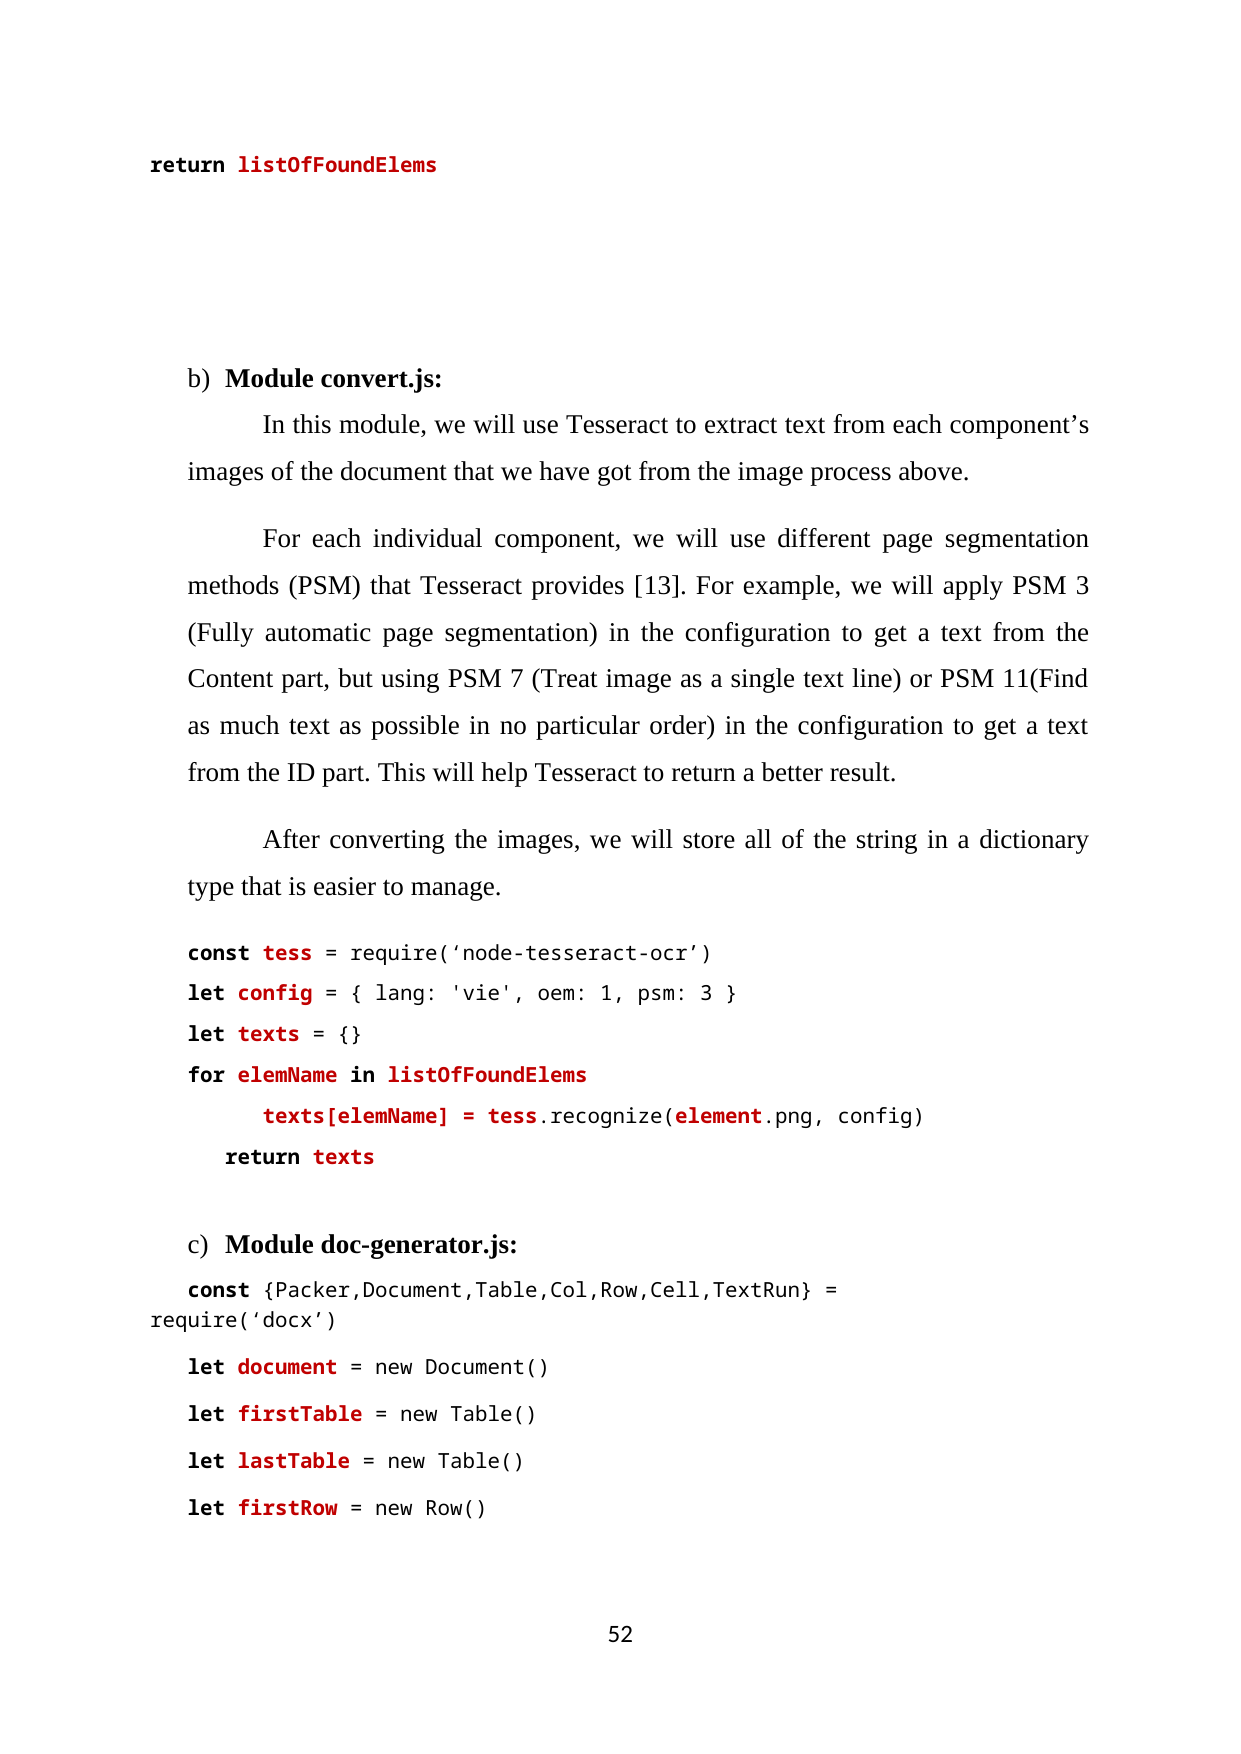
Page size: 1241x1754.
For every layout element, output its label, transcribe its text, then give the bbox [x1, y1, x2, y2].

text let firstTable = new Table() [150, 1399, 1023, 1427]
text let texts = {} [187, 1019, 1090, 1048]
list return texts [225, 1142, 1090, 1171]
text const tess = require(‘node-tesseract-ocr’) [187, 938, 1090, 966]
text for elemName in listOfFoundElems [187, 1060, 1090, 1089]
text return listOfFoundElems [150, 150, 1090, 178]
text let firstRow = new Row() [150, 1493, 1023, 1521]
text In this module, we will use Tesseract to extract text from each component’s images of the document that we have got from the image process above. [187, 408, 1090, 486]
text After converting the images, we will store all of the string in a dictionary type that is easier to manage. [187, 823, 1090, 901]
text For each individual component, we will use different page segmentation methods (PSM) that Tesseract provides [13]. For example, we will apply PSM 3 (Fully automatic page segmentation) in the configuration to get a text from the Content part, but using PSM 7 (Treat image as a single text line) or PSM 11(Find as much text as possible in no particular order) in the configuration to get a text from the ID part. This will help Tesseract to return a better result. [187, 523, 1090, 787]
text texts[elemName] = tess.recognize(element.png, config) [262, 1101, 1090, 1130]
text let config = { lang: 'vie', oem: 1, psm: 3 } [187, 978, 1090, 1007]
list Module doc-generator.js: [187, 1229, 1090, 1260]
list Module convert.js: [187, 362, 1090, 393]
text const {Packer,Document,Table,Col,Row,Cell,TextRun} = require(‘docx’) [150, 1275, 1023, 1333]
text let document = new Document() [150, 1352, 1023, 1381]
text let lastTable = new Table() [150, 1446, 1023, 1474]
